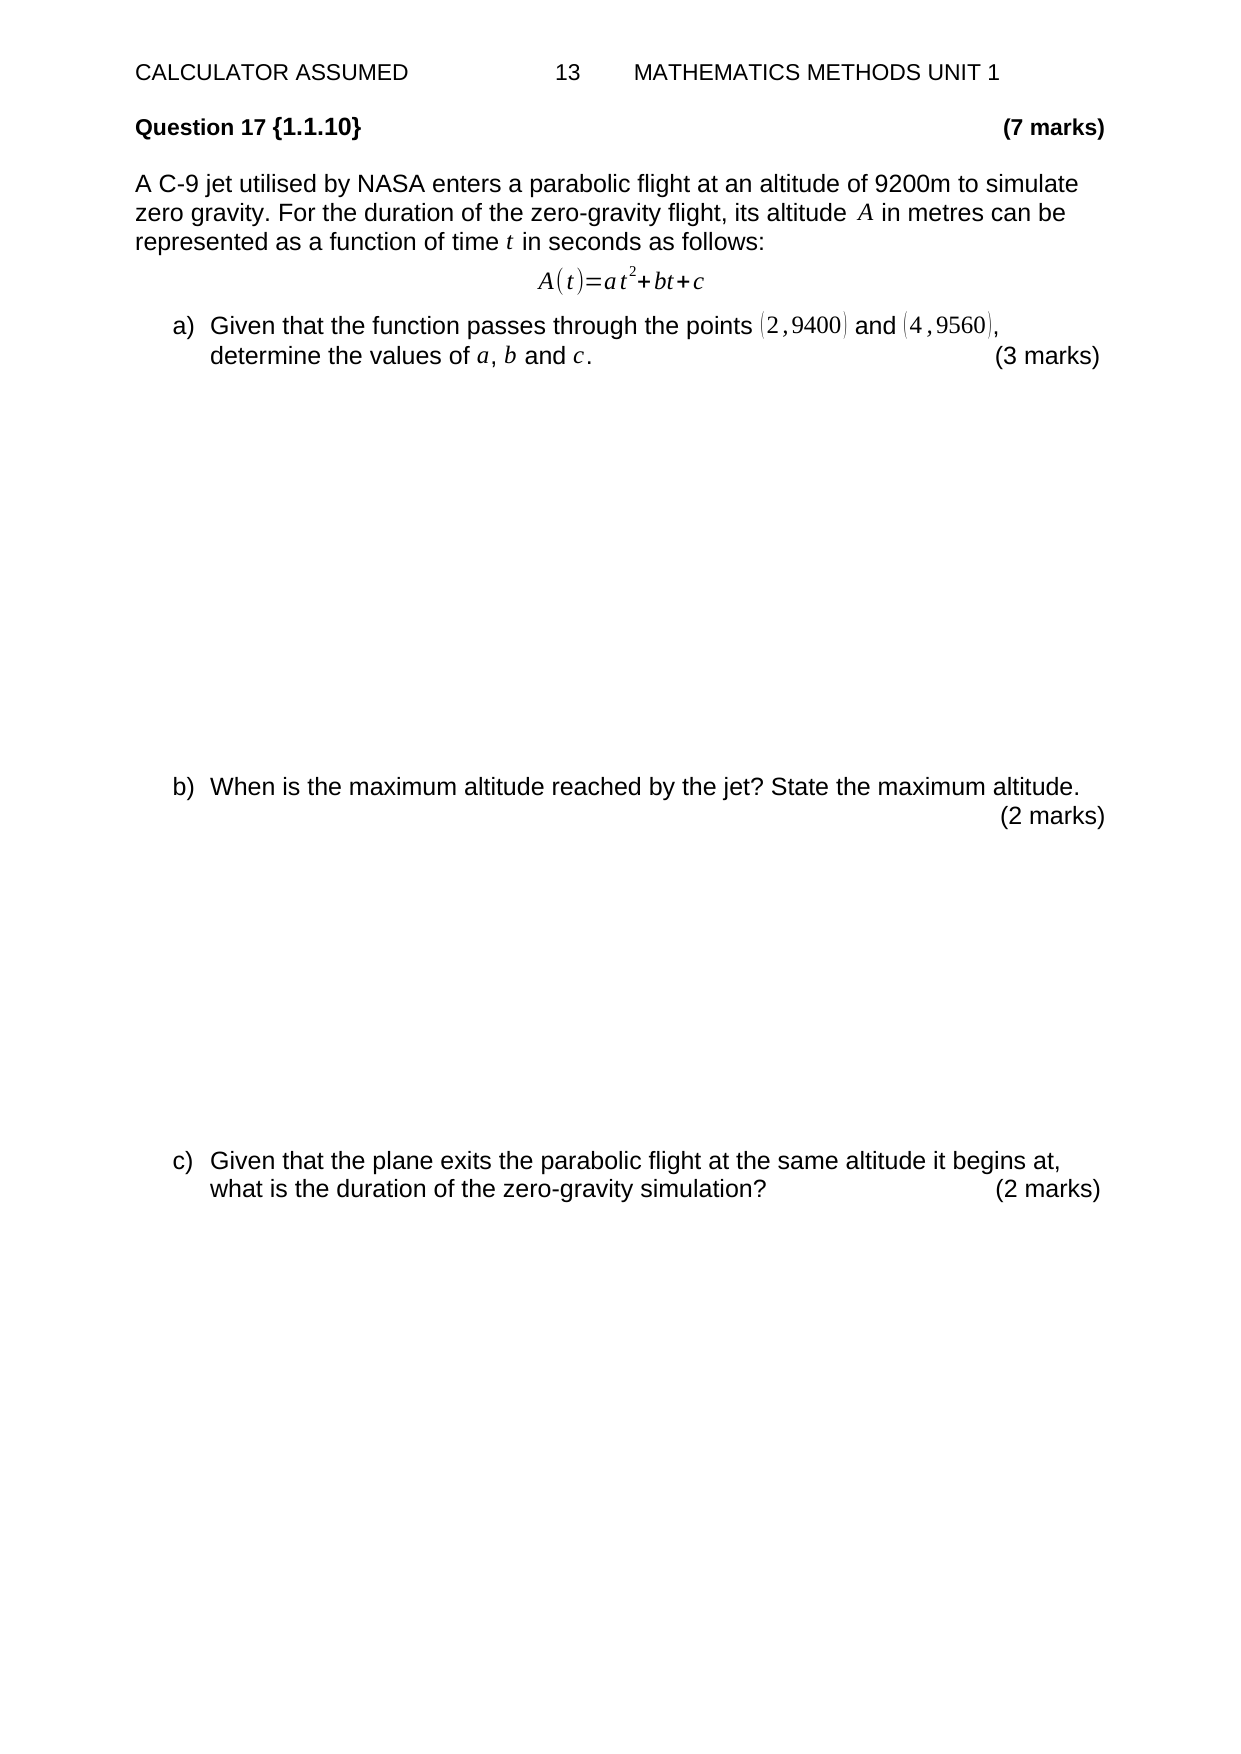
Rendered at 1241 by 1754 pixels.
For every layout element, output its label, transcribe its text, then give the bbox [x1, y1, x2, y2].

text Question 17 {1.1.10} (7 marks) [135, 112, 1105, 141]
list Given that the plane exits the parabolic flight at the same altitude it begins at, what is the duration of the zero-gravity simulation? (2 marks) [172, 1146, 1105, 1203]
list Given that the function passes through the points and , determine the values of , and . (3 marks) [172, 310, 1105, 369]
text A C-9 jet utilised by NASA enters a parabolic flight at an altitude of 9200m to simulate zero gravity. For the duration of the zero-gravity flight, its altitude in metres can be represented as a function of time in seconds as follows: [135, 169, 1105, 256]
list (2 marks) [210, 801, 1105, 829]
list When is the maximum altitude reached by the jet? State the maximum altitude. [172, 772, 1105, 801]
